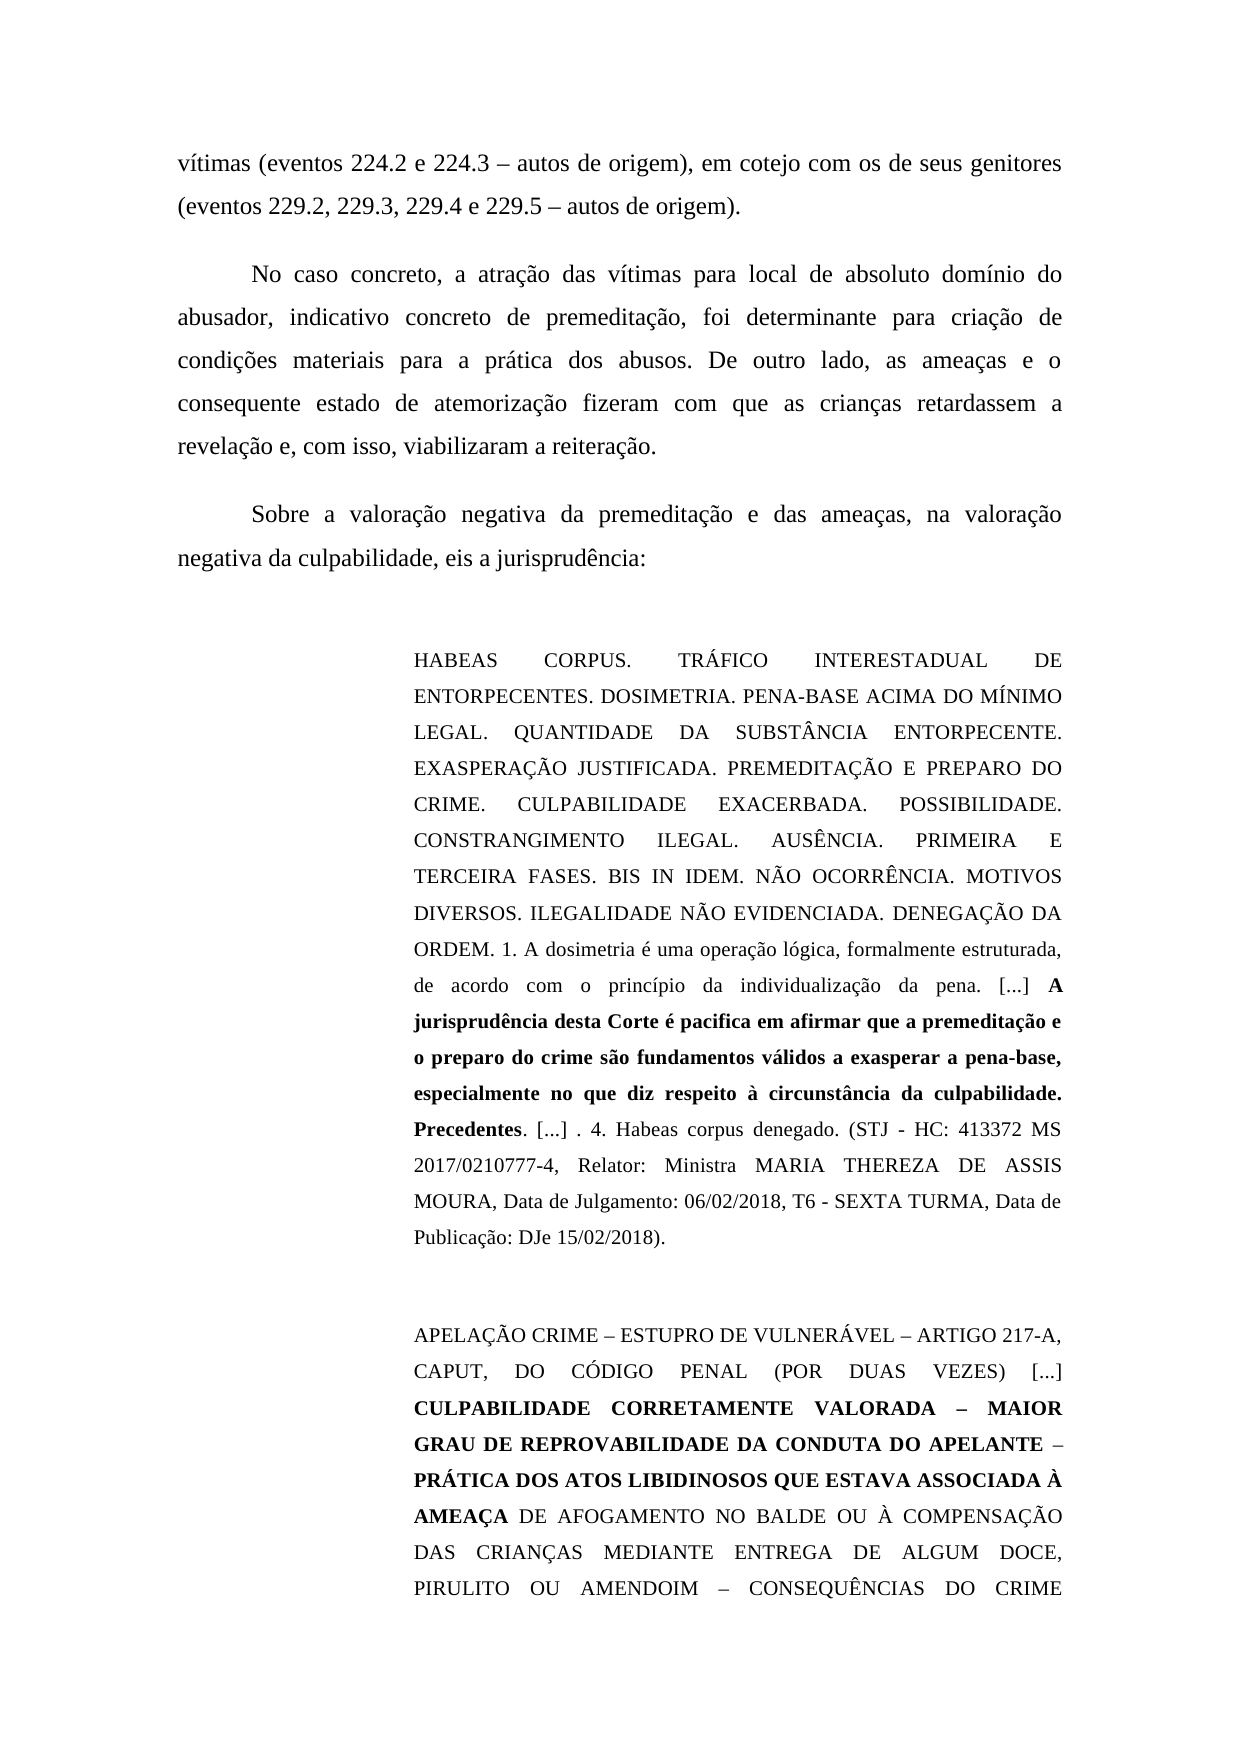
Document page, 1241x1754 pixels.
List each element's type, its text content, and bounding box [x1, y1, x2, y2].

list No caso concreto, a atração das vítimas para local de absoluto domínio do abusador, indicativo concreto de premeditação, foi determinante para criação de condições materiais para a prática dos abusos. De outro lado, as ameaças e o consequente estado de atemorização fizeram com que as crianças retardassem a revelação e, com isso, viabilizaram a reiteração. [177, 259, 1063, 460]
list Sobre a valoração negativa da premeditação e das ameaças, na valoração negativa da culpabilidade, eis a jurisprudência: [177, 499, 1063, 571]
text HABEAS CORPUS. TRÁFICO INTERESTADUAL DE ENTORPECENTES. DOSIMETRIA. PENA-BASE ACIMA DO MÍNIMO LEGAL. QUANTIDADE DA SUBSTÂNCIA ENTORPECENTE. EXASPERAÇÃO JUSTIFICADA. PREMEDITAÇÃO E PREPARO DO CRIME. CULPABILIDADE EXACERBADA. POSSIBILIDADE. CONSTRANGIMENTO ILEGAL. AUSÊNCIA. PRIMEIRA E TERCEIRA FASES. BIS IN IDEM. NÃO OCORRÊNCIA. MOTIVOS DIVERSOS. ILEGALIDADE NÃO EVIDENCIADA. DENEGAÇÃO DA ORDEM. 1. A dosimetria é uma operação lógica, formalmente estruturada, de acordo com o princípio da individualização da pena. [...] A jurisprudência desta Corte é pacifica em afirmar que a premeditação e o preparo do crime são fundamentos válidos a exasperar a pena-base, especialmente no que diz respeito à circunstância da culpabilidade. Precedentes. [...] . 4. Habeas corpus denegado. (STJ - HC: 413372 MS 2017/0210777-4, Relator: Ministra MARIA THEREZA DE ASSIS MOURA, Data de Julgamento: 06/02/2018, T6 - SEXTA TURMA, Data de Publicação: DJe 15/02/2018). [413, 648, 1063, 1249]
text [413, 1323, 1063, 1600]
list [177, 148, 1063, 219]
